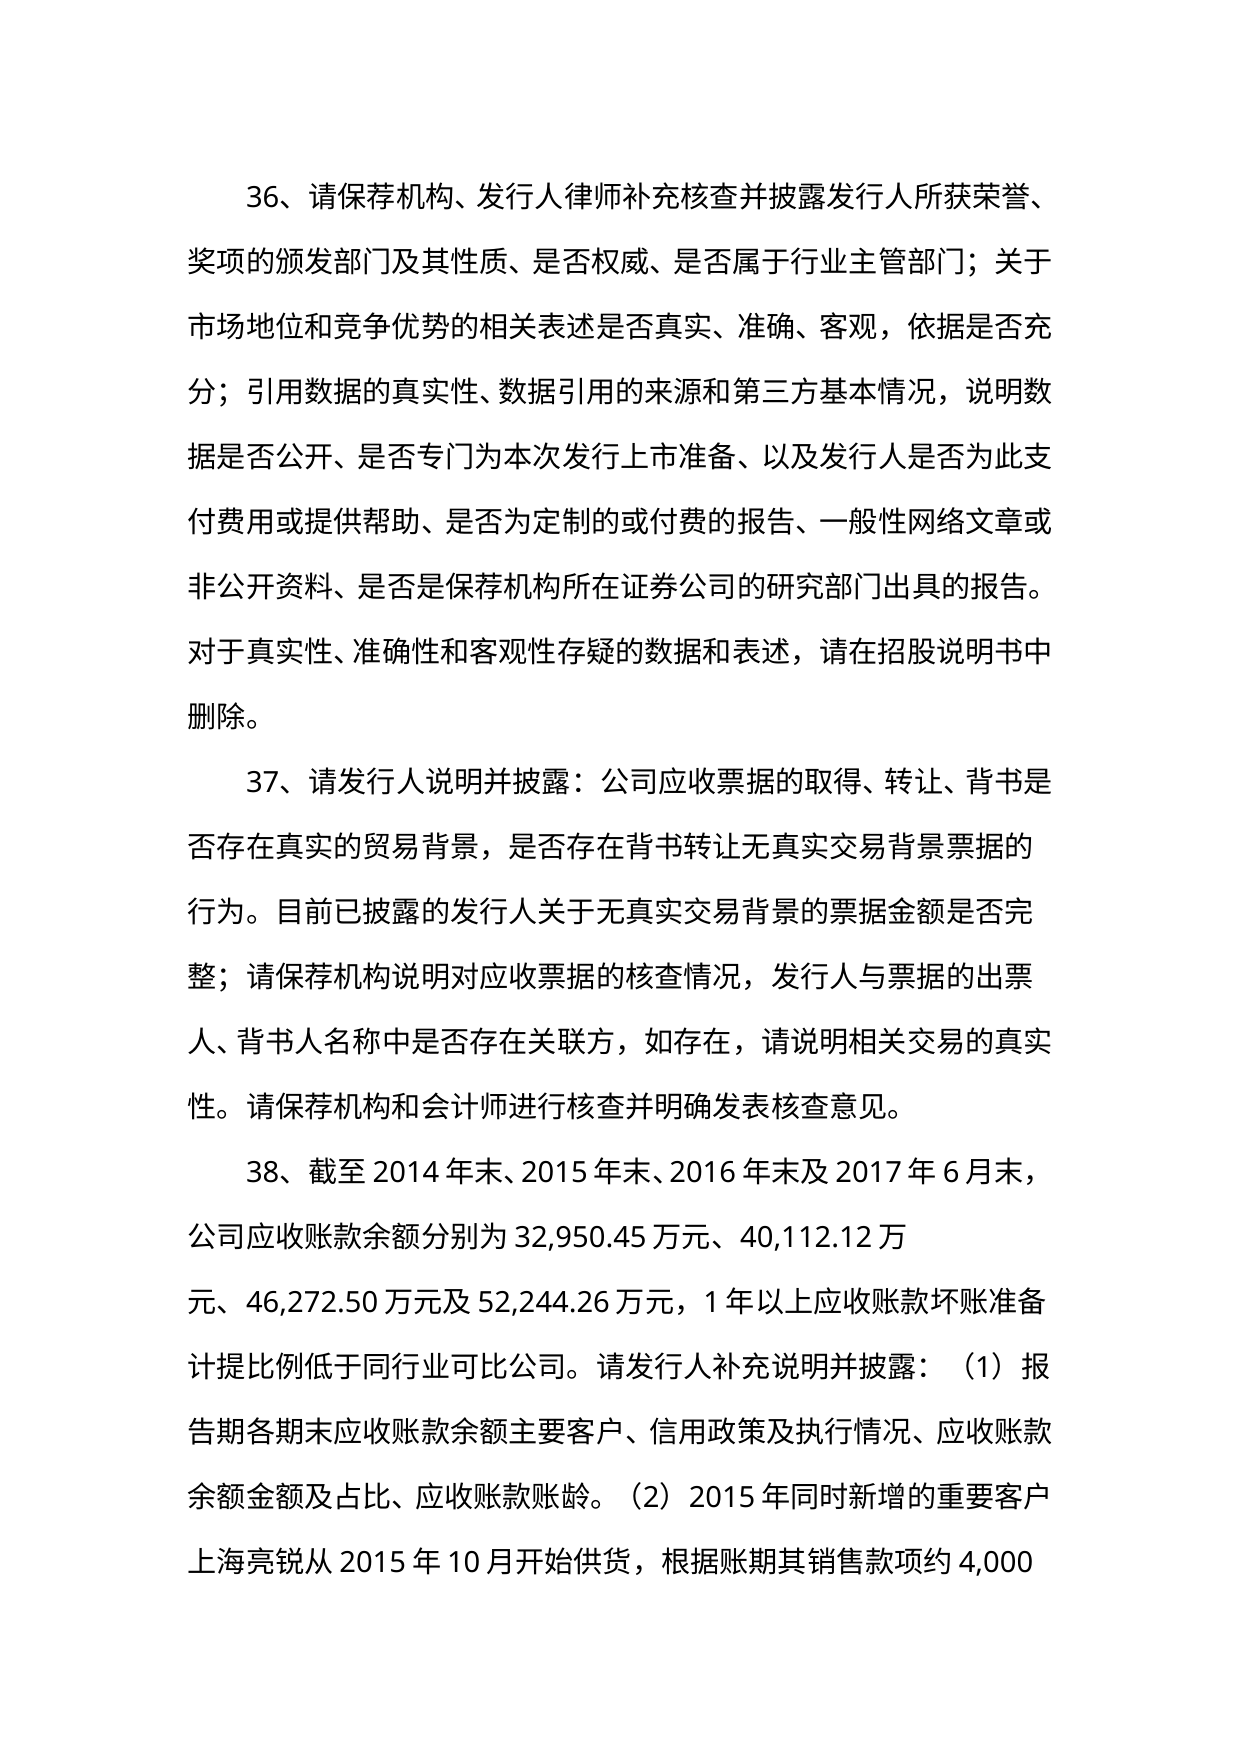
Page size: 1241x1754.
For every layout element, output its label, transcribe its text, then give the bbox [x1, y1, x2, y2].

list 请保荐机构、发行人律师补充核查并披露发行人所获荣誉、奖项的颁发部门及其性质、是否权威、是否属于行业主管部门；关于市场地位和竞争优势的相关表述是否真实、准确、客观，依据是否充分；引用数据的真实性、数据引用的来源和第三方基本情况，说明数据是否公开、是否专门为本次发行上市准备、以及发行人是否为此支付费用或提供帮助、是否为定制的或付费的报告、一般性网络文章或非公开资料、是否是保荐机构所在证券公司的研究部门出具的报告。对于真实性、准确性和客观性存疑的数据和表述，请在招股说明书中删除。 [187, 357, 1053, 942]
list 请发行人说明并披露：公司应收票据的取得、转让、背书是否存在真实的贸易背景，是否存在背书转让无真实交易背景票据的行为。目前已披露的发行人关于无真实交易背景的票据金额是否完整；请保荐机构说明对应收票据的核查情况，发行人与票据的出票人、背书人名称中是否存在关联方，如存在，请说明相关交易的真实性。请保荐机构和会计师进行核查并明确发表核查意见。 [187, 942, 1053, 1332]
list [187, 1332, 1053, 1592]
list 请在第四节“风险因素”中充分、客观、准确地描述相关风险因素，并将公司采取的规避风险的措施以及减少风险的有利因素从该节以及从重大事项提示中删除。 [187, 162, 1053, 357]
